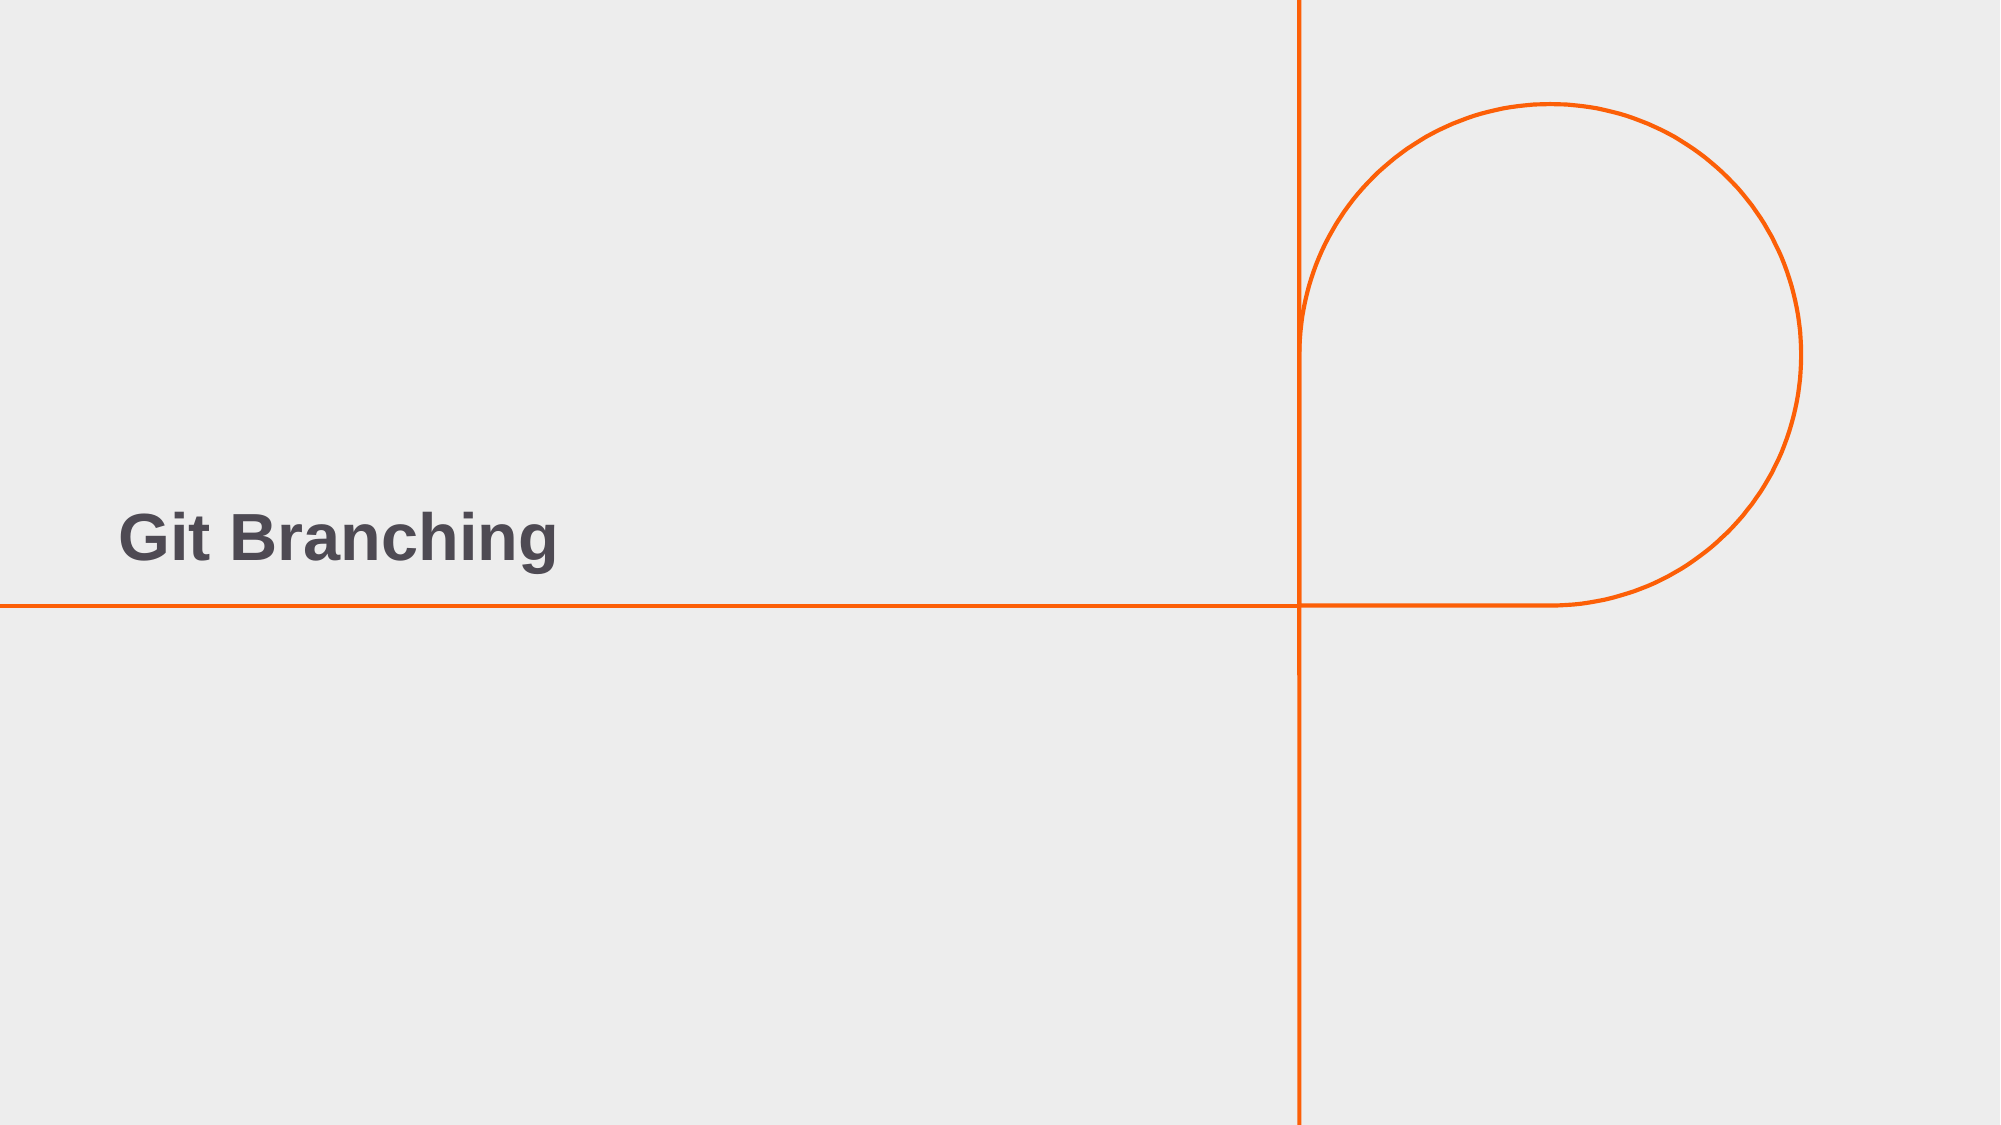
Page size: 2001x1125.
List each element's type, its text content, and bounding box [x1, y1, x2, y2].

subtitle Git Branching [118, 498, 1950, 574]
